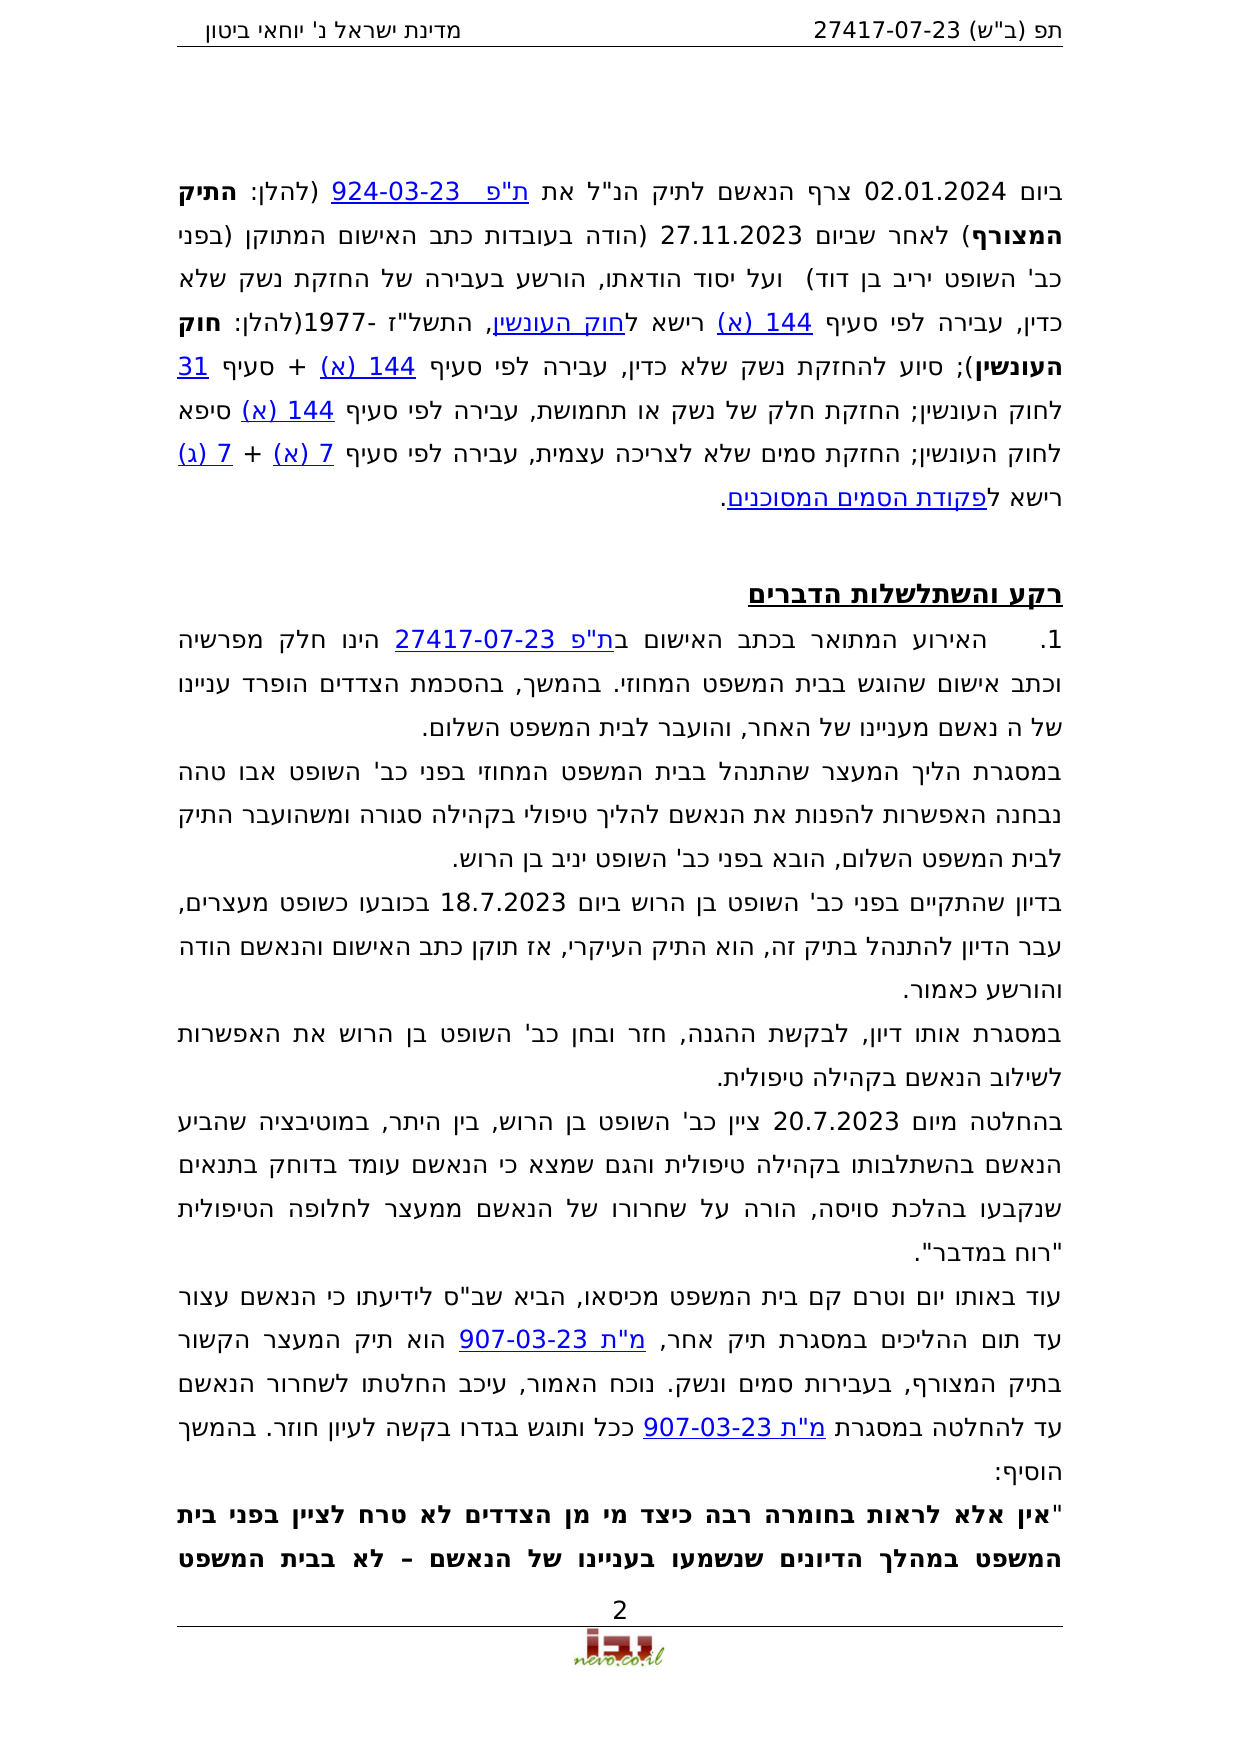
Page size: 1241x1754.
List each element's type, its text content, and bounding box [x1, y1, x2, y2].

text ביום 02.01.2024 צרף הנאשם לתיק הנ"ל את ת"פ 924-03-23 (להלן: התיק המצורף) לאחר שביום 27.11.2023 (הודה בעובדות כתב האישום המתוקן (בפני כב' השופט יריב בן דוד) ועל יסוד הודאתו, הורשע בעבירה של החזקת נשק שלא כדין, עבירה לפי סעיף 144 (א) רישא לחוק העונשין, התשל"ז -1977(להלן: חוק העונשין); סיוע להחזקת נשק שלא כדין, עבירה לפי סעיף 144 (א) + סעיף 31 לחוק העונשין; החזקת חלק של נשק או תחמושת, עבירה לפי סעיף 144 (א) סיפא לחוק העונשין; החזקת סמים שלא לצריכה עצמית, עבירה לפי סעיף 7 (א) + 7 (ג) רישא לפקודת הסמים המסוכנים. [177, 177, 1063, 513]
text בדיון שהתקיים בפני כב' השופט בן הרוש ביום 18.7.2023 בכובעו כשופט מעצרים, עבר הדיון להתנהל בתיק זה, הוא התיק העיקרי, אז תוקן כתב האישום והנאשם הודה והורשע כאמור. [177, 888, 1063, 1005]
text עוד באותו יום וטרם קם בית המשפט מכיסאו, הביא שב"ס לידיעתו כי הנאשם עצור עד תום ההליכים במסגרת תיק אחר, מ"ת 907-03-23 הוא תיק המעצר הקשור בתיק המצורף, בעבירות סמים ונשק. נוכח האמור, עיכב החלטתו לשחרור הנאשם עד להחלטה במסגרת מ"ת 907-03-23 ככל ותוגש בגדרו בקשה לעיון חוזר. בהמשך הוסיף: [177, 1282, 1063, 1486]
text במסגרת אותו דיון, לבקשת ההגנה, חזר ובחן כב' השופט בן הרוש את האפשרות לשילוב הנאשם בקהילה טיפולית. [177, 1019, 1063, 1092]
text רקע והשתלשלות הדברים [177, 578, 1063, 610]
text 1. האירוע המתואר בכתב האישום בת"פ 27417-07-23 הינו חלק מפרשיה וכתב אישום שהוגש בבית המשפט המחוזי. בהמשך, בהסכמת הצדדים הופרד עניינו של ה נאשם מעניינו של האחר, והועבר לבית המשפט השלום. [177, 626, 1063, 742]
picture [574, 1628, 666, 1667]
text בהחלטה מיום 20.7.2023 ציין כב' השופט בן הרוש, בין היתר, במוטיבציה שהביע הנאשם בהשתלבותו בקהילה טיפולית והגם שמצא כי הנאשם עומד בדוחק בתנאים שנקבעו בהלכת סויסה, הורה על שחרורו של הנאשם ממעצר לחלופה הטיפולית "רוח במדבר". [177, 1107, 1063, 1267]
text במסגרת הליך המעצר שהתנהל בבית המשפט המחוזי בפני כב' השופט אבו טהה נבחנה האפשרות להפנות את הנאשם להליך טיפולי בקהילה סגורה ומשהועבר התיק לבית המשפט השלום, הובא בפני כב' השופט יניב בן הרוש. [177, 757, 1063, 873]
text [177, 1501, 1063, 1573]
